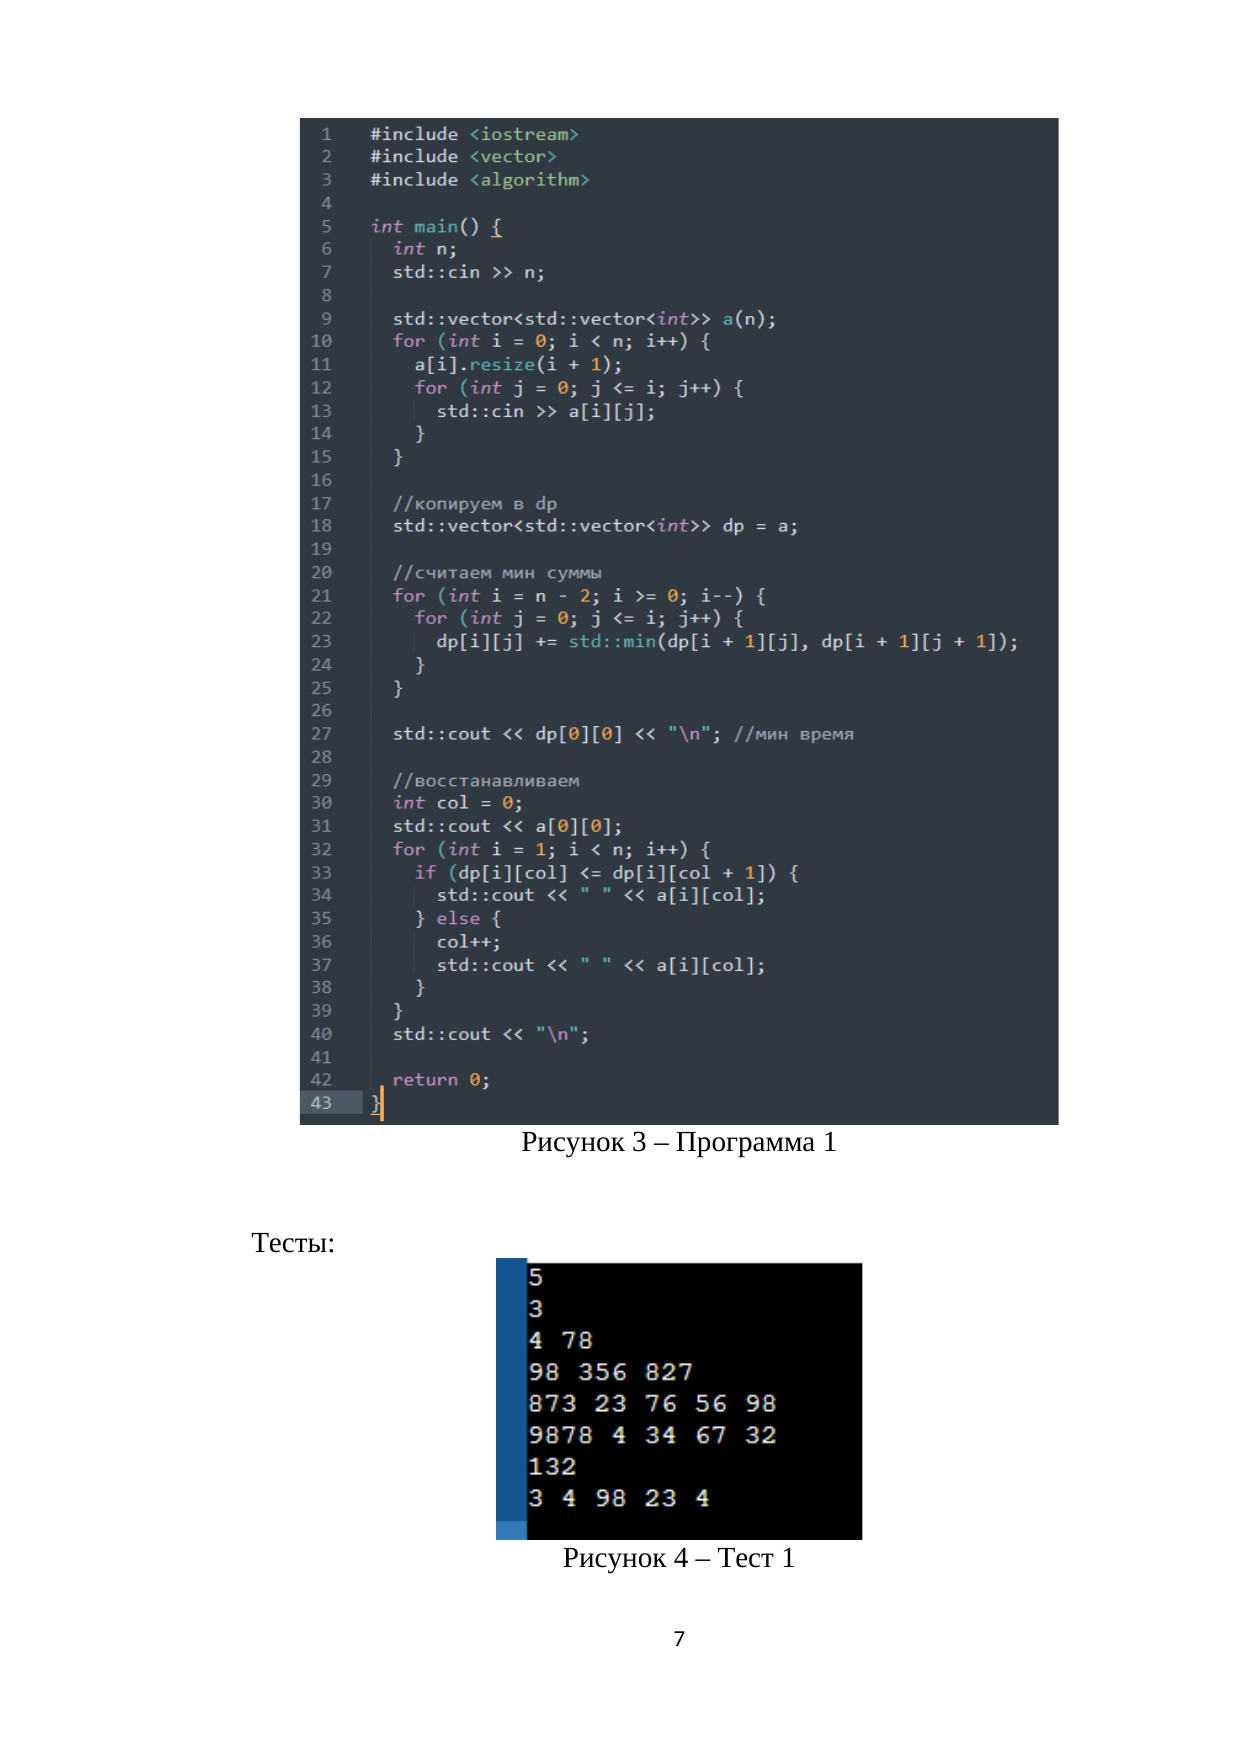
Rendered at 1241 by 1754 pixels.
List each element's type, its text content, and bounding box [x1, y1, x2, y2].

picture [496, 1258, 863, 1540]
text Рисунок 4 – Тест 1 [177, 1540, 1181, 1573]
text Тесты: [177, 1225, 1181, 1258]
picture [299, 118, 1059, 1125]
text Рисунок 3 – Программа 1 [177, 1124, 1181, 1158]
